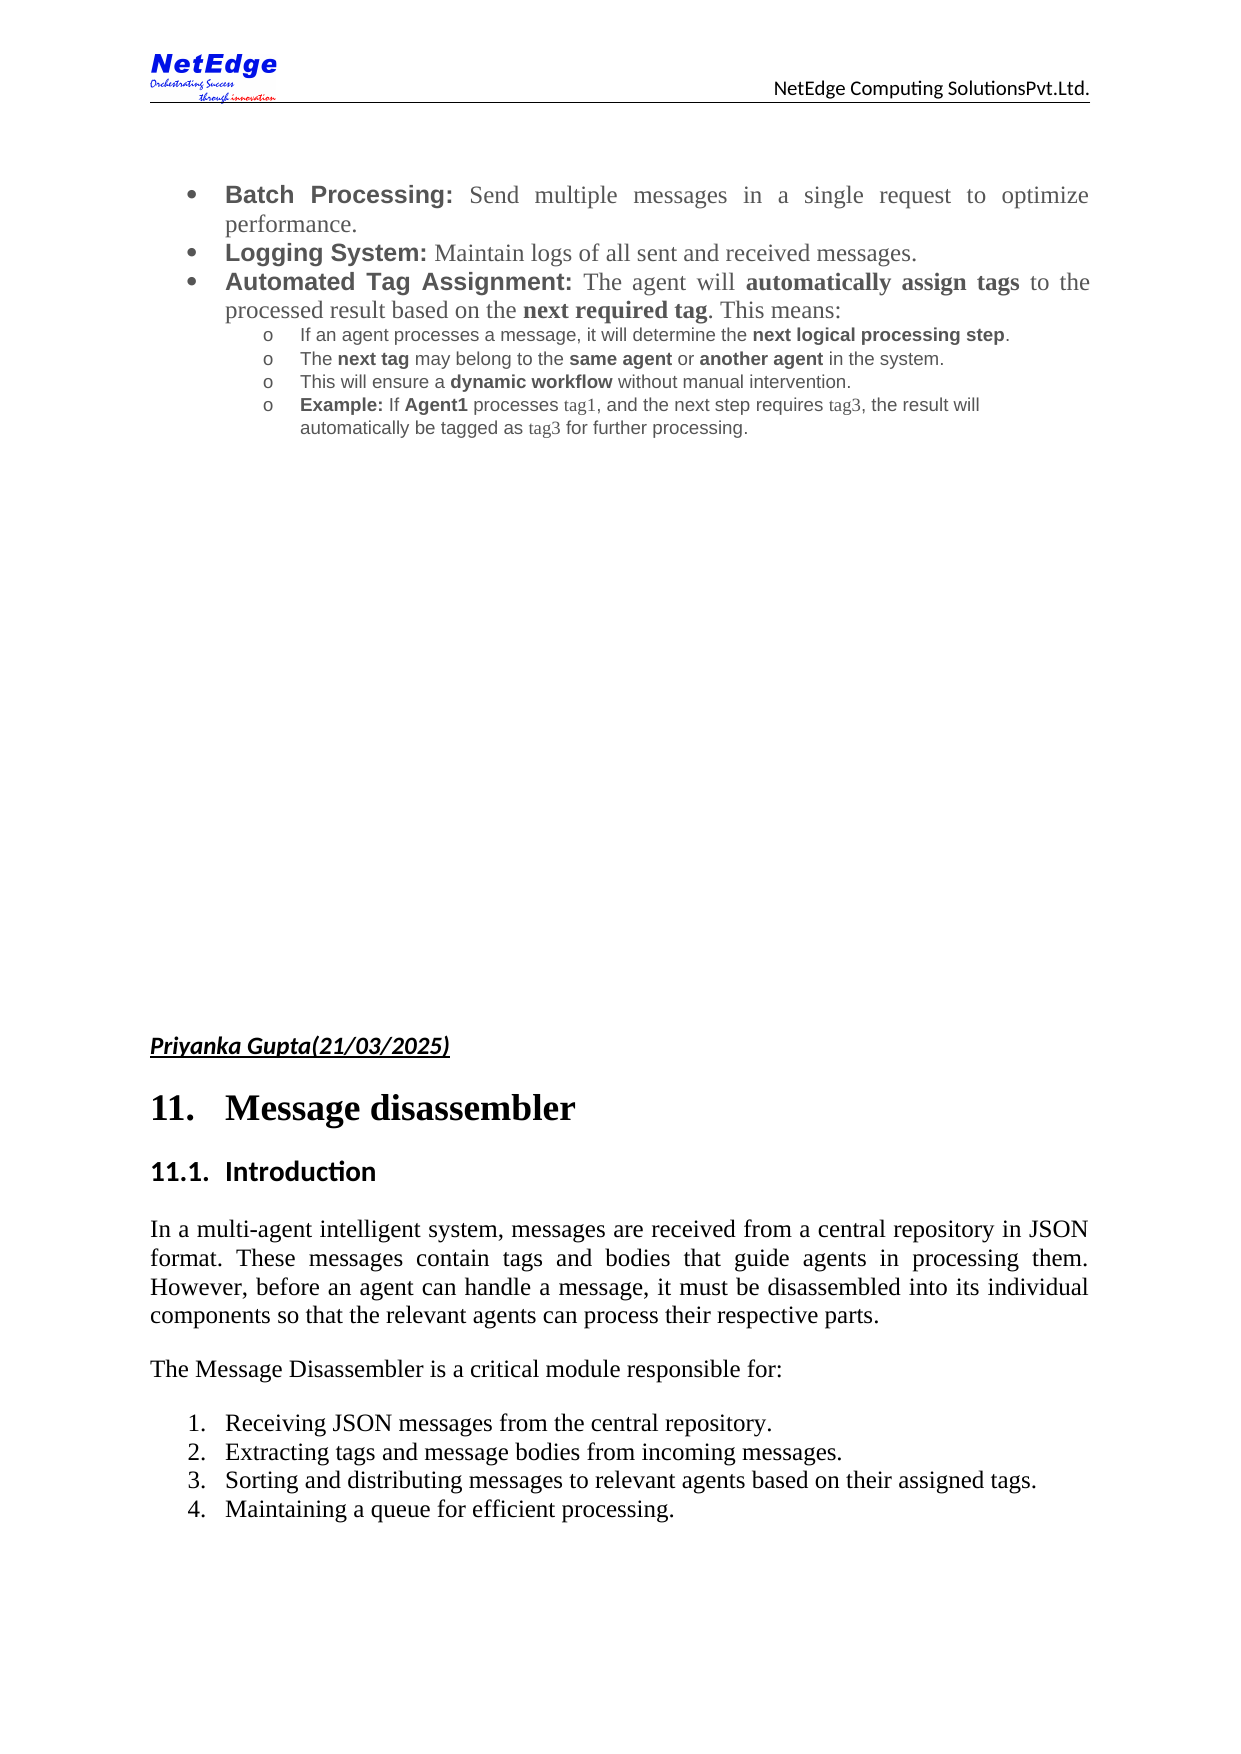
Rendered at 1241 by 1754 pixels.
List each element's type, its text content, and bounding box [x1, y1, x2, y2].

picture [150, 54, 277, 102]
list Extracting tags and message bodies from incoming messages. [187, 1437, 1090, 1465]
text The Message Disassembler is a critical module responsible for: [150, 1354, 1090, 1383]
list Sorting and distributing messages to relevant agents based on their assigned tags. [187, 1465, 1090, 1494]
text Priyanka Gupta(21/03/2025) [150, 1030, 1090, 1060]
subtitle Message disassembler [150, 1085, 1090, 1128]
list Automated Tag Assignment: The agent will automatically assign tags to the processed result based on the next required tag. This means: [187, 266, 1090, 324]
subtitle Introduction [150, 1153, 1090, 1189]
list Batch Processing: Send multiple messages in a single request to optimize performance. [187, 180, 1090, 238]
list This will ensure a dynamic workflow without manual intervention. [262, 371, 1090, 394]
text In a multi-agent intelligent system, messages are received from a central repository in JSON format. These messages contain tags and bodies that guide agents in processing them. However, before an agent can handle a message, it must be disassembled into its individual components so that the relevant agents can process their respective parts. [150, 1214, 1090, 1329]
list Maintaining a queue for efficient processing. [187, 1494, 1090, 1523]
list If an agent processes a message, it will determine the next logical processing step. [262, 324, 1090, 347]
list Logging System: Maintain logs of all sent and received messages. [187, 238, 1090, 266]
list Receiving JSON messages from the central repository. [187, 1408, 1090, 1437]
list Example: If Agent1 processes tag1, and the next step requires tag3, the result will automatically be tagged as tag3 for further processing. [262, 394, 1090, 439]
list The next tag may belong to the same agent or another agent in the system. [262, 347, 1090, 371]
